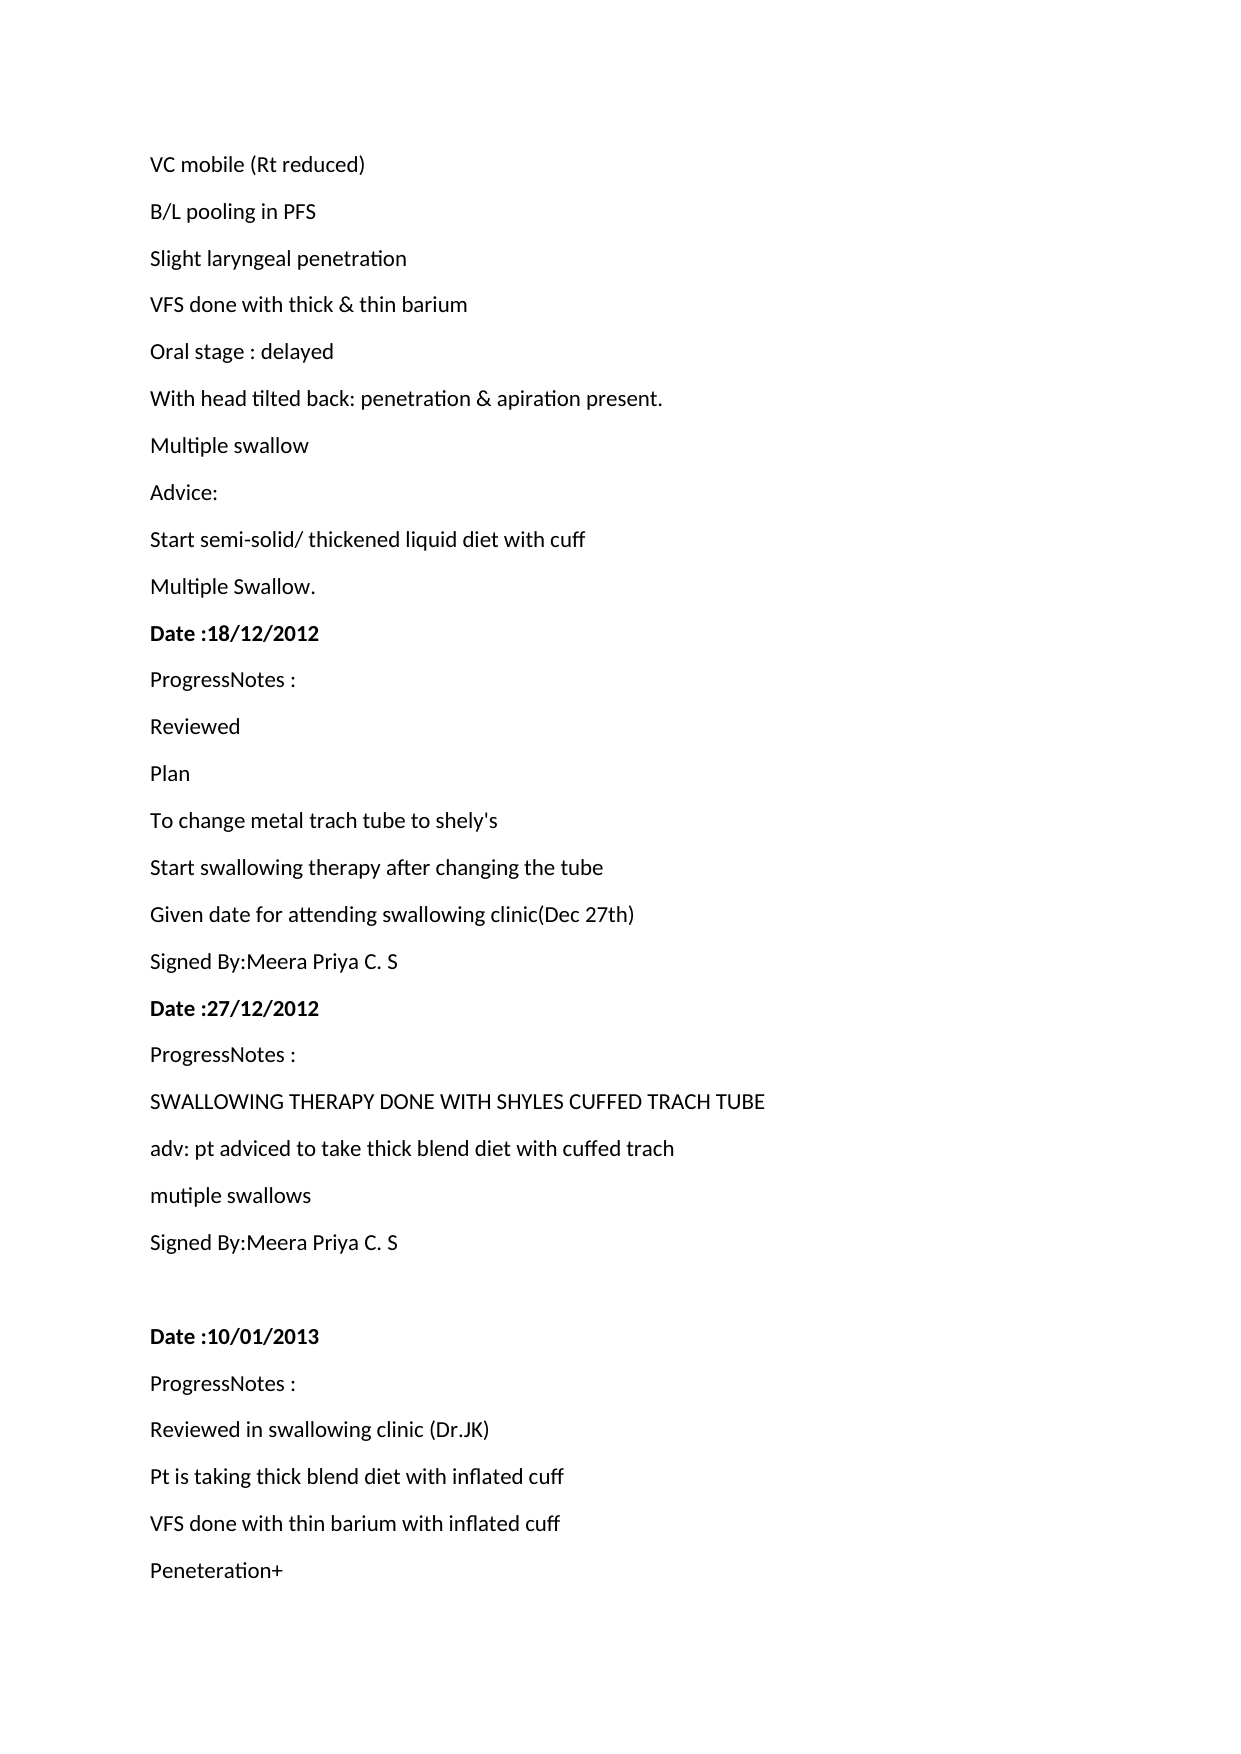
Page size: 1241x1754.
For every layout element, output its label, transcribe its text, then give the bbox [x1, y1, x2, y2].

text Peneteration+ [150, 1556, 1090, 1584]
text B/L pooling in PFS [150, 197, 1090, 225]
text ProgressNotes : [150, 1041, 1090, 1069]
text Signed By:Meera Priya C. S [150, 947, 1090, 975]
text Oral stage : delayed [150, 337, 1090, 366]
text Multiple swallow [150, 431, 1090, 459]
text mutiple swallows [150, 1181, 1090, 1209]
text Date :27/12/2012 [150, 994, 1090, 1022]
text Multiple Swallow. [150, 572, 1090, 600]
text ProgressNotes : [150, 1369, 1090, 1397]
text Signed By:Meera Priya C. S [150, 1228, 1090, 1256]
text With head tilted back: penetration & apiration present. [150, 384, 1090, 412]
text Given date for attending swallowing clinic(Dec 27th) [150, 900, 1090, 928]
text Slight laryngeal penetration [150, 244, 1090, 272]
text Advice: [150, 478, 1090, 506]
text To change metal trach tube to shely's [150, 806, 1090, 834]
text Pt is taking thick blend diet with inflated cuff [150, 1462, 1090, 1491]
text Plan [150, 759, 1090, 787]
text Start swallowing therapy after changing the tube [150, 853, 1090, 881]
text VC mobile (Rt reduced) [150, 150, 1090, 178]
text Start semi-solid/ thickened liquid diet with cuff [150, 525, 1090, 553]
text Reviewed [150, 712, 1090, 741]
text Reviewed in swallowing clinic (Dr.JK) [150, 1416, 1090, 1444]
text VFS done with thick & thin barium [150, 291, 1090, 319]
text ProgressNotes : [150, 666, 1090, 694]
text SWALLOWING THERAPY DONE WITH SHYLES CUFFED TRACH TUBE [150, 1087, 1090, 1116]
text adv: pt adviced to take thick blend diet with cuffed trach [150, 1134, 1090, 1162]
text Date :10/01/2013 [150, 1322, 1090, 1350]
text VFS done with thin barium with inflated cuff [150, 1509, 1090, 1537]
text Date :18/12/2012 [150, 619, 1090, 647]
